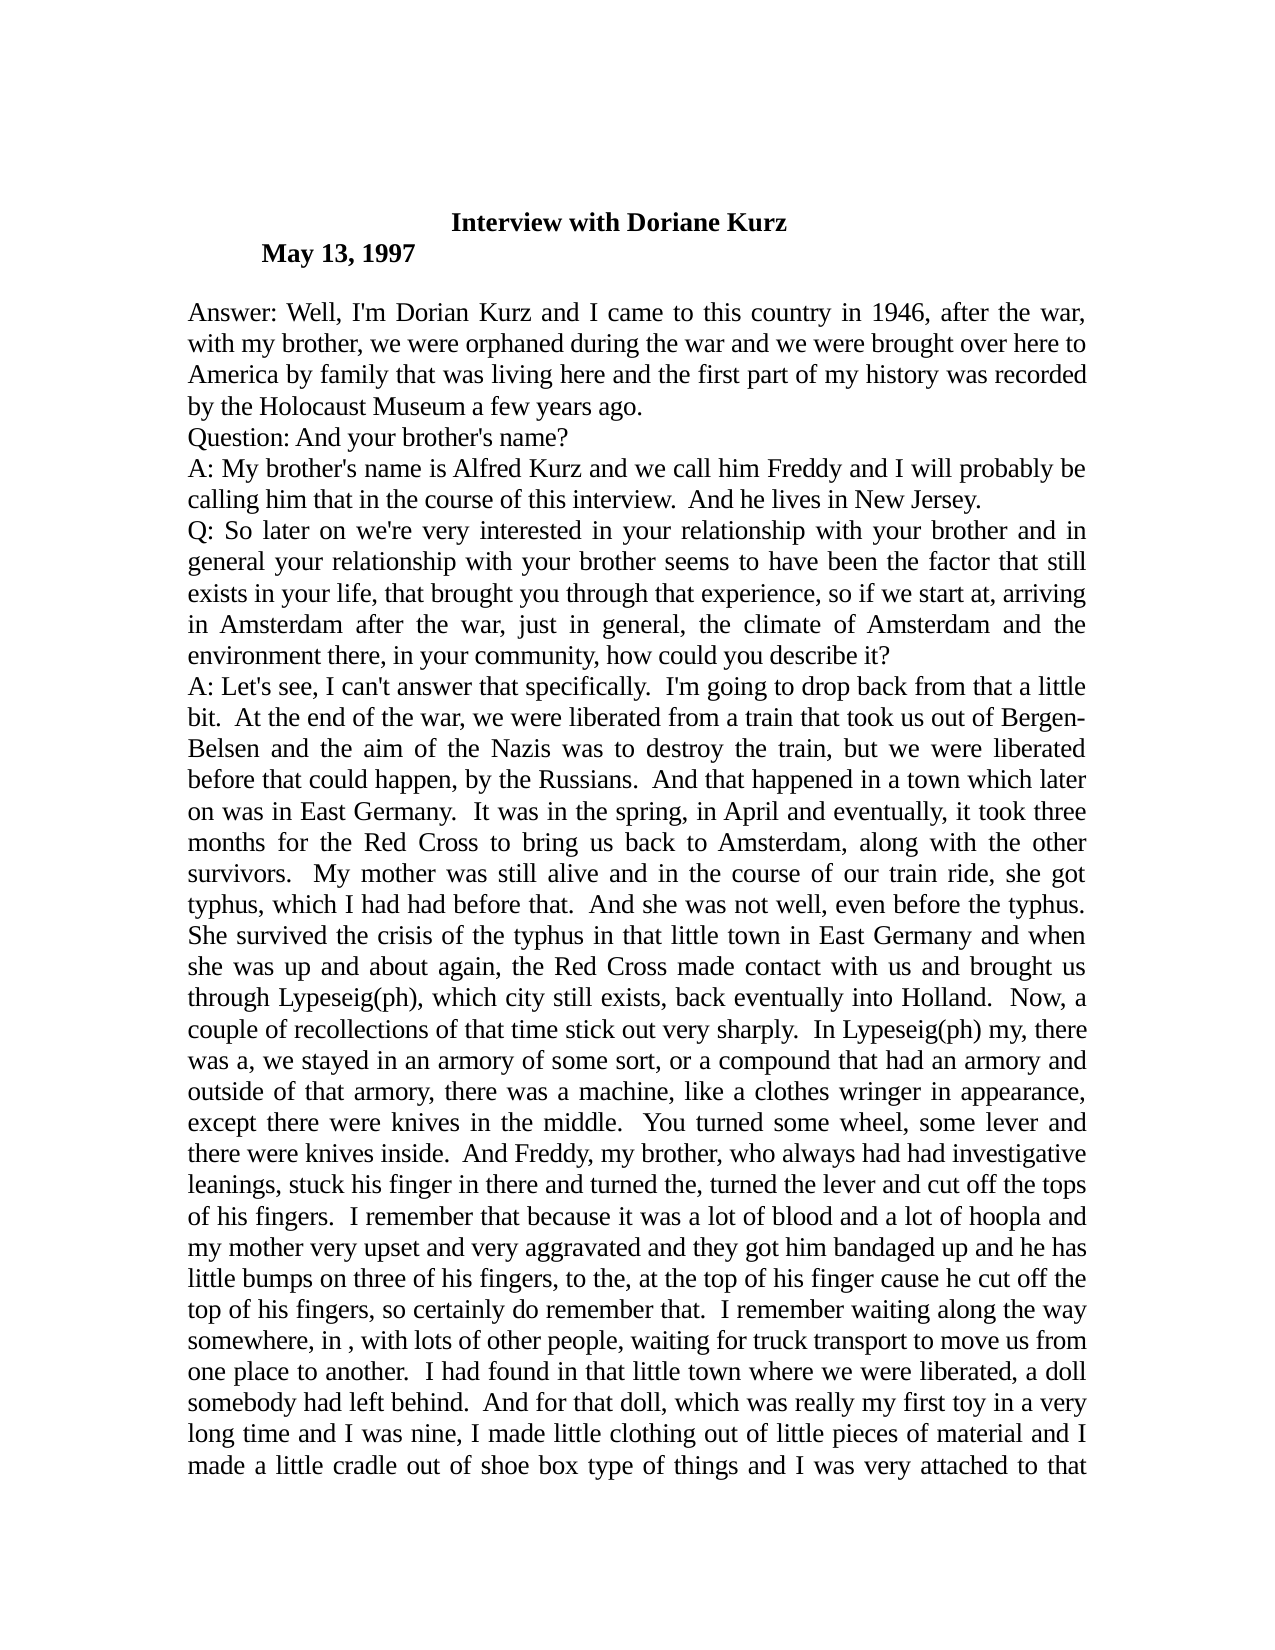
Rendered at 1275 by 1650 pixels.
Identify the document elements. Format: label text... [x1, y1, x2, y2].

text Q: So later on we're very interested in your relationship with your brother and in general your relationship with your brother seems to have been the factor that still exists in your life, that brought you through that experience, so if we start at, arriving in Amsterdam after the war, just in general, the climate of Amsterdam and the environment there, in your community, how could you describe it? [187, 517, 1087, 672]
text May 13, 1997 [187, 239, 1087, 270]
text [187, 672, 1087, 1482]
text Question: And your brother's name? [187, 423, 1087, 454]
text A: My brother's name is Alfred Kurz and we call him Freddy and I will probably be calling him that in the course of this interview. And he lives in New Jersey. [187, 454, 1087, 517]
text Interview with Doriane Kurz [187, 207, 1087, 239]
text Answer: Well, I'm Dorian Kurz and I came to this country in 1946, after the war, with my brother, we were orphaned during the war and we were brought over here to America by family that was living here and the first part of my history was recorded by the Holocaust Museum a few years ago. [187, 298, 1087, 423]
